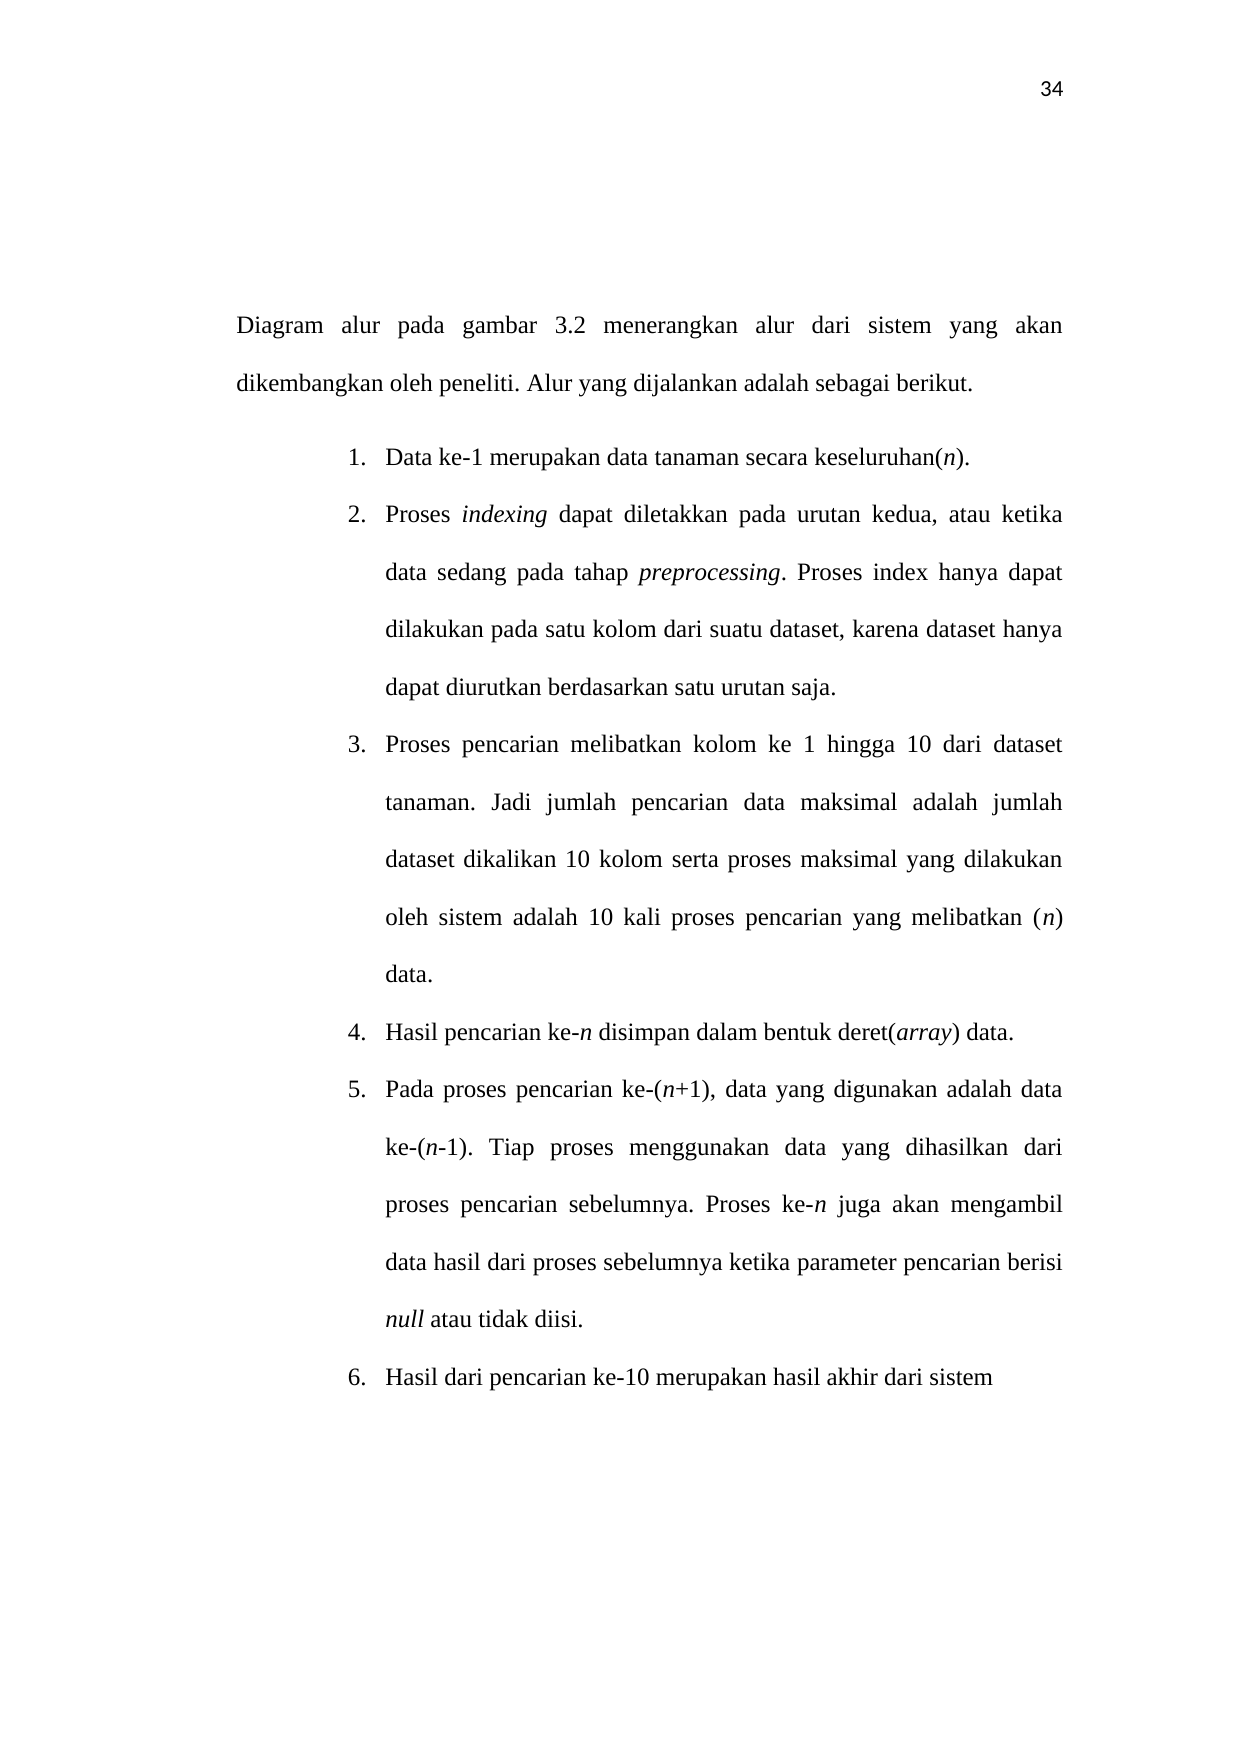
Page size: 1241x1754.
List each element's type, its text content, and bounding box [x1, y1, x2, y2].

list Pada proses pencarian ke-(n+1), data yang digunakan adalah data ke-(n-1). Tiap proses menggunakan data yang dihasilkan dari proses pencarian sebelumnya. Proses ke-n juga akan mengambil data hasil dari proses sebelumnya ketika parameter pencarian berisi null atau tidak diisi. [348, 1074, 1063, 1333]
list Proses pencarian melibatkan kolom ke 1 hingga 10 dari dataset tanaman. Jadi jumlah pencarian data maksimal adalah jumlah dataset dikalikan 10 kolom serta proses maksimal yang dilakukan oleh sistem adalah 10 kali proses pencarian yang melibatkan (n) data. [348, 729, 1063, 988]
list Hasil pencarian ke-n disimpan dalam bentuk deret(array) data. [348, 1017, 1063, 1046]
list Proses indexing dapat diletakkan pada urutan kedua, atau ketika data sedang pada tahap preprocessing. Proses index hanya dapat dilakukan pada satu kolom dari suatu dataset, karena dataset hanya dapat diurutkan berdasarkan satu urutan saja. [348, 499, 1063, 701]
list Data ke-1 merupakan data tanaman secara keseluruhan(n). [348, 442, 1063, 471]
list Hasil dari pencarian ke-10 merupakan hasil akhir dari sistem [348, 1362, 1063, 1391]
text Diagram alur pada gambar 3.2 menerangkan alur dari sistem yang akan dikembangkan oleh peneliti. Alur yang dijalankan adalah sebagai berikut. [236, 310, 1063, 397]
